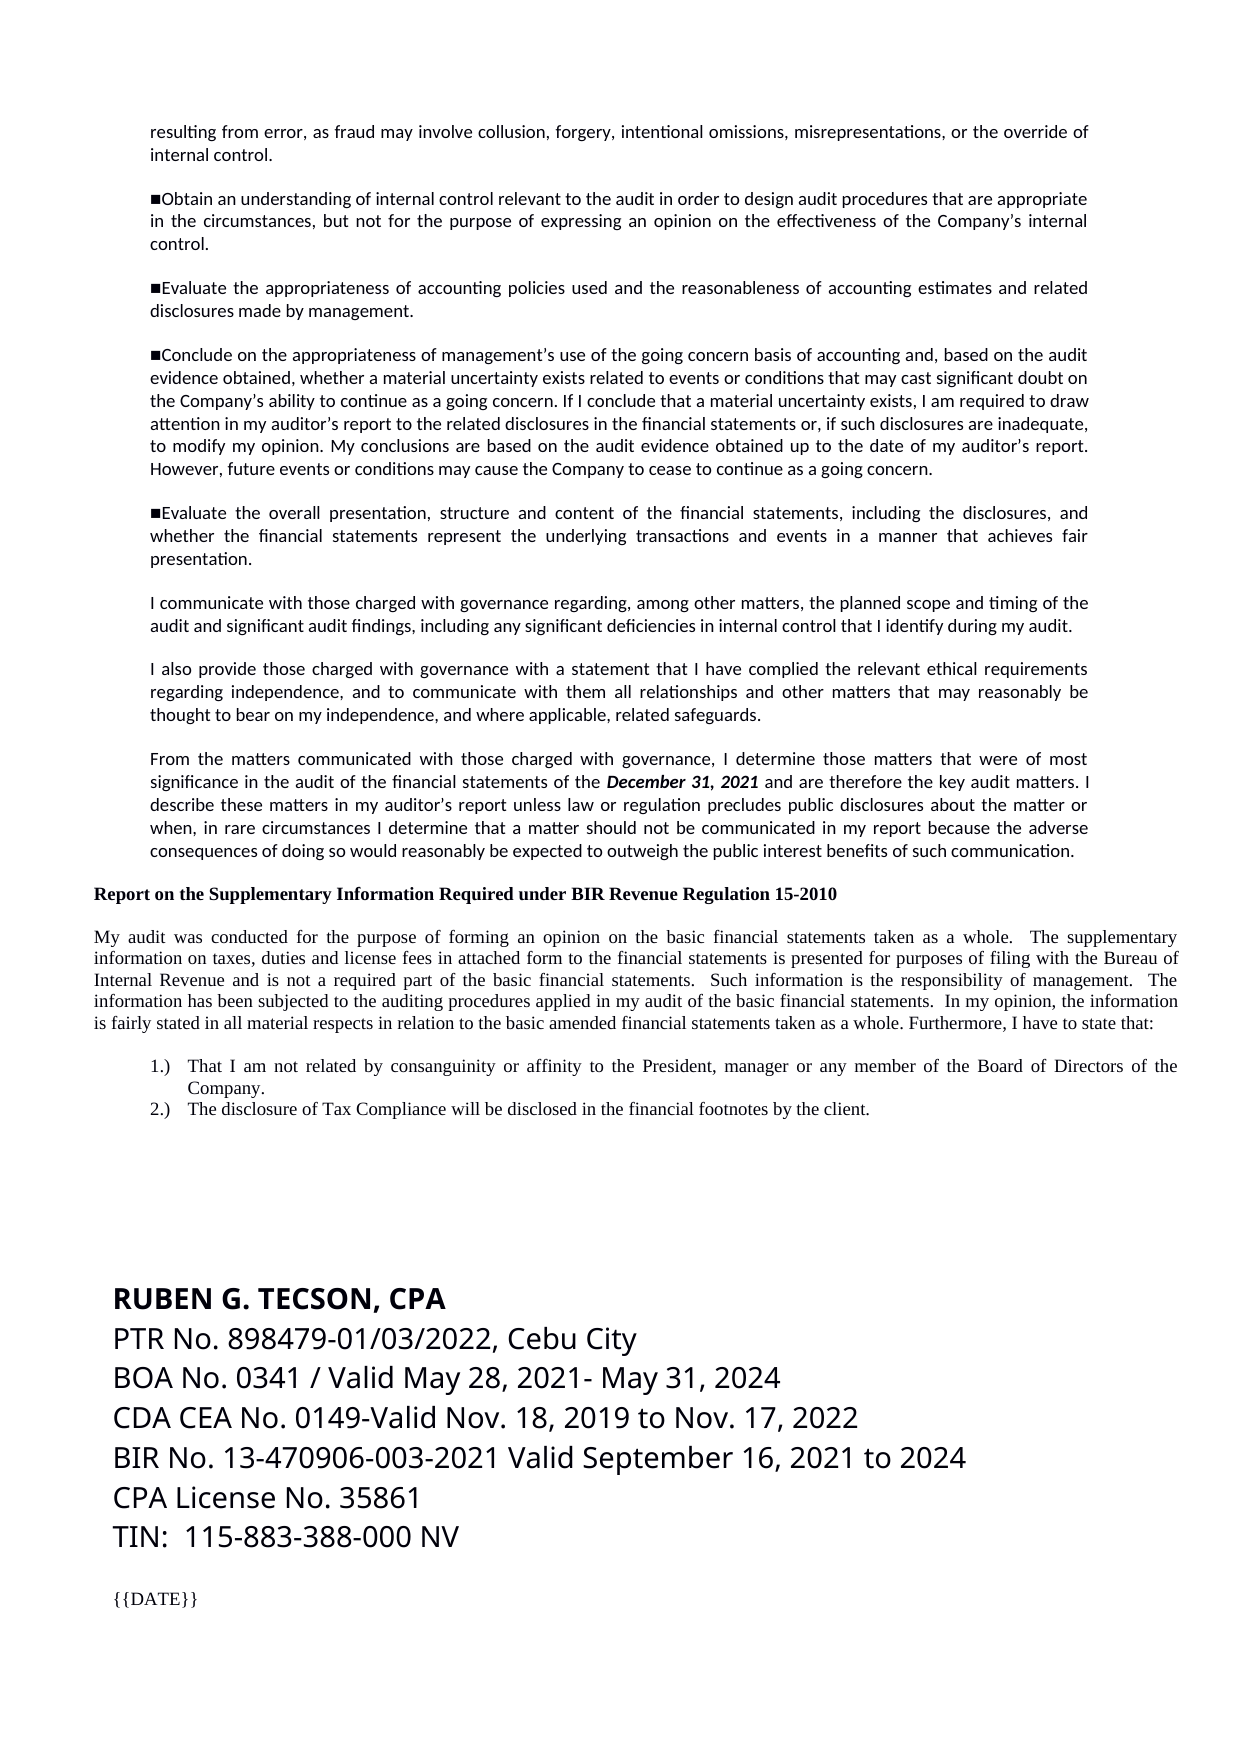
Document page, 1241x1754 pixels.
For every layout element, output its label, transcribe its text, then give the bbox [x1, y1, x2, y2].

text TIN: 115-883-388-000 NV [112, 1517, 1165, 1556]
text I communicate with those charged with governance regarding, among other matters, the planned scope and timing of the audit and significant audit findings, including any significant deficiencies in internal control that I identify during my audit. [150, 591, 1090, 637]
text PTR No. 898479-01/03/2022, Cebu City [112, 1318, 1165, 1358]
text ■Conclude on the appropriateness of management’s use of the going concern basis of accounting and, based on the audit evidence obtained, whether a material uncertainty exists related to events or conditions that may cast significant doubt on the Company’s ability to continue as a going concern. If I conclude that a material uncertainty exists, I am required to draw attention in my auditor’s report to the related disclosures in the financial statements or, if such disclosures are inadequate, to modify my opinion. My conclusions are based on the audit evidence obtained up to the date of my auditor’s report. However, future events or conditions may cause the Company to cease to continue as a going concern. [150, 343, 1090, 480]
list The disclosure of Tax Compliance will be disclosed in the financial footnotes by the client. [150, 1098, 1181, 1120]
text RUBEN G. TECSON, CPA [112, 1278, 1165, 1318]
text ■Obtain an understanding of internal control relevant to the audit in order to design audit procedures that are appropriate in the circumstances, but not for the purpose of expressing an opinion on the effectiveness of the Company’s internal control. [150, 187, 1090, 255]
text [150, 120, 1090, 166]
text From the matters communicated with those charged with governance, I determine those matters that were of most significance in the audit of the financial statements of the December 31, 2021 and are therefore the key audit matters. I describe these matters in my auditor’s report unless law or regulation precludes public disclosures about the matter or when, in rare circumstances I determine that a matter should not be communicated in my report because the adverse consequences of doing so would reasonably be expected to outweigh the public interest benefits of such communication. [150, 747, 1090, 862]
text ■Evaluate the appropriateness of accounting policies used and the reasonableness of accounting estimates and related disclosures made by management. [150, 276, 1090, 322]
text {{DATE}} [112, 1587, 1165, 1609]
text ■Evaluate the overall presentation, structure and content of the financial statements, including the disclosures, and whether the financial statements represent the underlying transactions and events in a manner that achieves fair presentation. [150, 501, 1090, 570]
list That I am not related by consanguinity or affinity to the President, manager or any member of the Board of Directors of the Company. [150, 1055, 1181, 1098]
text BOA No. 0341 / Valid May 28, 2021- May 31, 2024 [112, 1358, 1165, 1397]
text BIR No. 13-470906-003-2021 Valid September 16, 2021 to 2024 [112, 1437, 1165, 1477]
text CDA CEA No. 0149-Valid Nov. 18, 2019 to Nov. 17, 2022 [112, 1397, 1165, 1437]
text Report on the Supplementary Information Required under BIR Revenue Regulation 15-2010 [94, 882, 1181, 904]
text My audit was conducted for the purpose of forming an opinion on the basic financial statements taken as a whole. The supplementary information on taxes, duties and license fees in attached form to the financial statements is presented for purposes of filing with the Bureau of Internal Revenue and is not a required part of the basic financial statements. Such information is the responsibility of management. The information has been subjected to the auditing procedures applied in my audit of the basic financial statements. In my opinion, the information is fairly stated in all material respects in relation to the basic amended financial statements taken as a whole. Furthermore, I have to state that: [94, 926, 1181, 1033]
text CPA License No. 35861 [112, 1477, 1165, 1517]
text I also provide those charged with governance with a statement that I have complied the relevant ethical requirements regarding independence, and to communicate with them all relationships and other matters that may reasonably be thought to bear on my independence, and where applicable, related safeguards. [150, 657, 1090, 726]
